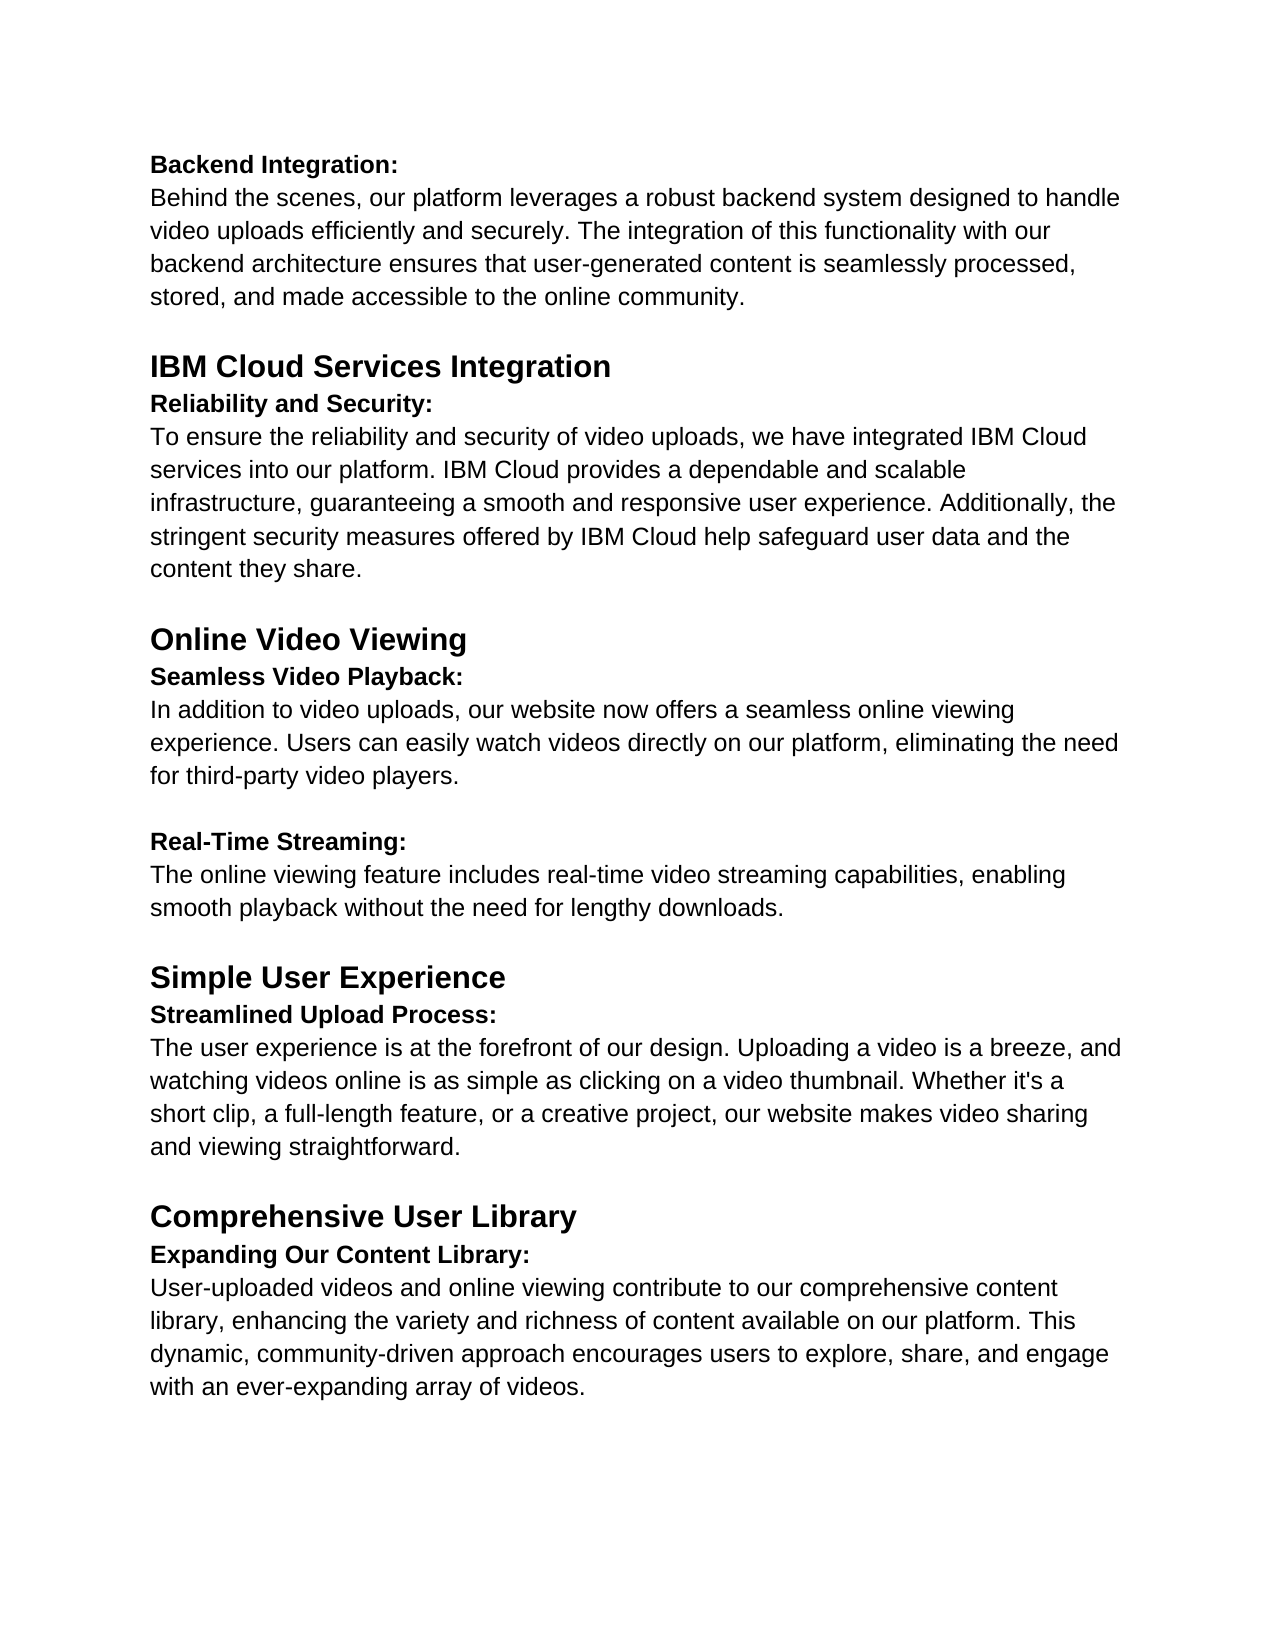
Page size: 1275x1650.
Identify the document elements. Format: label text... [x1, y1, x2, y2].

text Streamlined Upload Process: [150, 1000, 1125, 1029]
text In addition to video uploads, our website now offers a seamless online viewing experience. Users can easily watch videos directly on our platform, eliminating the need for third-party video players. [150, 695, 1125, 789]
text Backend Integration: [150, 150, 1125, 179]
text User-uploaded videos and online viewing contribute to our comprehensive content library, enhancing the variety and richness of content available on our platform. This dynamic, community-driven approach encourages users to explore, share, and engage with an ever-expanding array of videos. [150, 1273, 1125, 1400]
text Online Video Viewing [150, 621, 1125, 656]
text Comprehensive User Library [150, 1198, 1125, 1234]
text Seamless Video Playback: [150, 662, 1125, 691]
text The user experience is at the forefront of our design. Uploading a video is a breeze, and watching videos online is as simple as clicking on a video thumbnail. Whether it's a short clip, a full-length feature, or a creative project, our website makes video sharing and viewing straightforward. [150, 1033, 1125, 1161]
text Real-Time Streaming: [150, 827, 1125, 856]
text Expanding Our Content Library: [150, 1239, 1125, 1268]
text Reliability and Security: [150, 389, 1125, 418]
text IBM Cloud Services Integration [150, 348, 1125, 384]
text Simple User Experience [150, 959, 1125, 995]
text Behind the scenes, our platform leverages a robust backend system designed to handle video uploads efficiently and securely. The integration of this functionality with our backend architecture ensures that user-generated content is seamlessly processed, stored, and made accessible to the online community. [150, 183, 1125, 311]
text To ensure the reliability and security of video uploads, we have integrated IBM Cloud services into our platform. IBM Cloud provides a dependable and scalable infrastructure, guaranteeing a smooth and responsive user experience. Additionally, the stringent security measures offered by IBM Cloud help safeguard user data and the content they share. [150, 422, 1125, 583]
text The online viewing feature includes real-time video streaming capabilities, enabling smooth playback without the need for lengthy downloads. [150, 860, 1125, 922]
